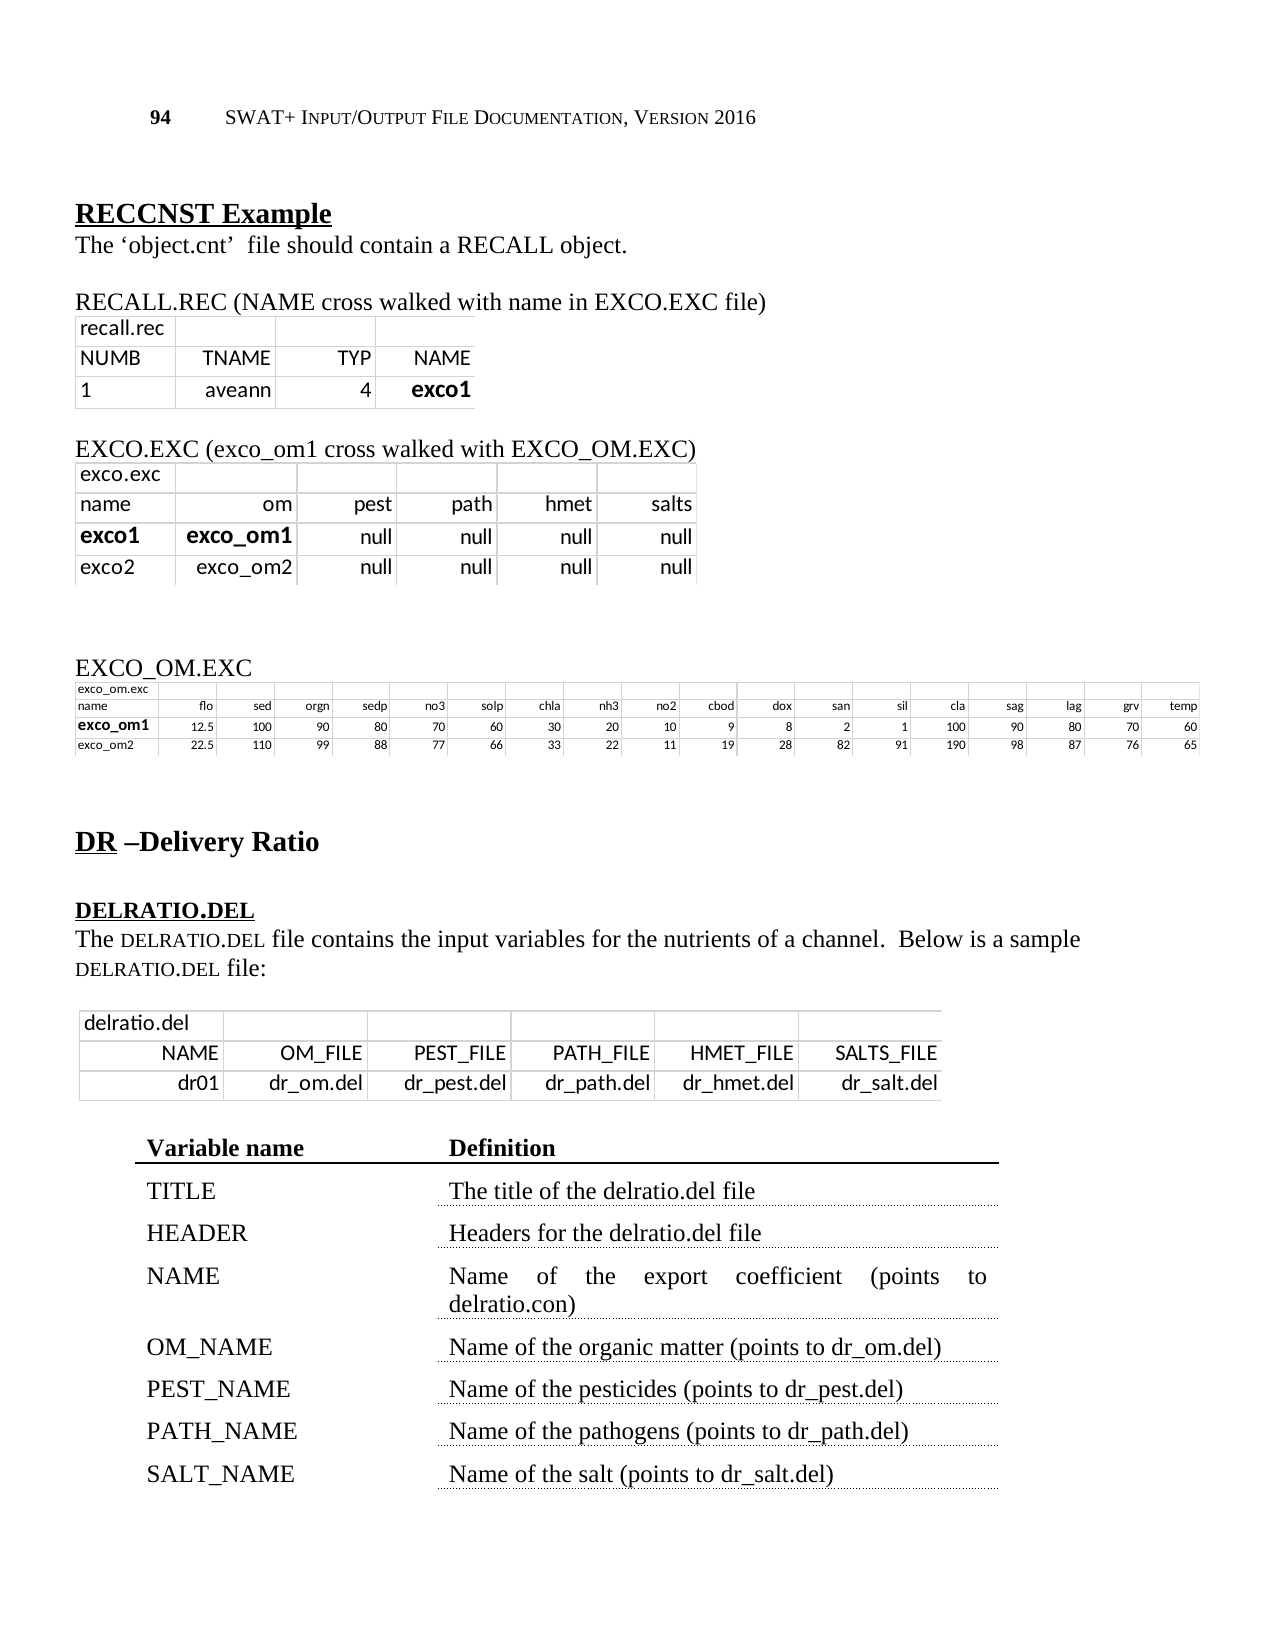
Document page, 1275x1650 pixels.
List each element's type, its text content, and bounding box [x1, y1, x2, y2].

text EXCO_OM.EXC [75, 653, 1200, 682]
text The delratio.del file contains the input variables for the nutrients of a channel. Below is a sample delratio.del file: [75, 924, 1200, 982]
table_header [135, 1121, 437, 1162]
text The ‘object.cnt’ file should contain a RECALL object. [75, 230, 1200, 258]
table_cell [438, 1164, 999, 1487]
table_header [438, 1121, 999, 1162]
text RECCNST Example [75, 196, 1200, 230]
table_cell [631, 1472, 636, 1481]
text RECALL.REC (NAME cross walked with name in EXCO.EXC file) [75, 287, 1200, 316]
text delratio.del [75, 891, 1200, 924]
text EXCO.EXC (exco_om1 cross walked with EXCO_OM.EXC) [75, 434, 1200, 462]
text DR –Delivery Ratio [75, 824, 1200, 857]
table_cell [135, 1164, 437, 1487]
